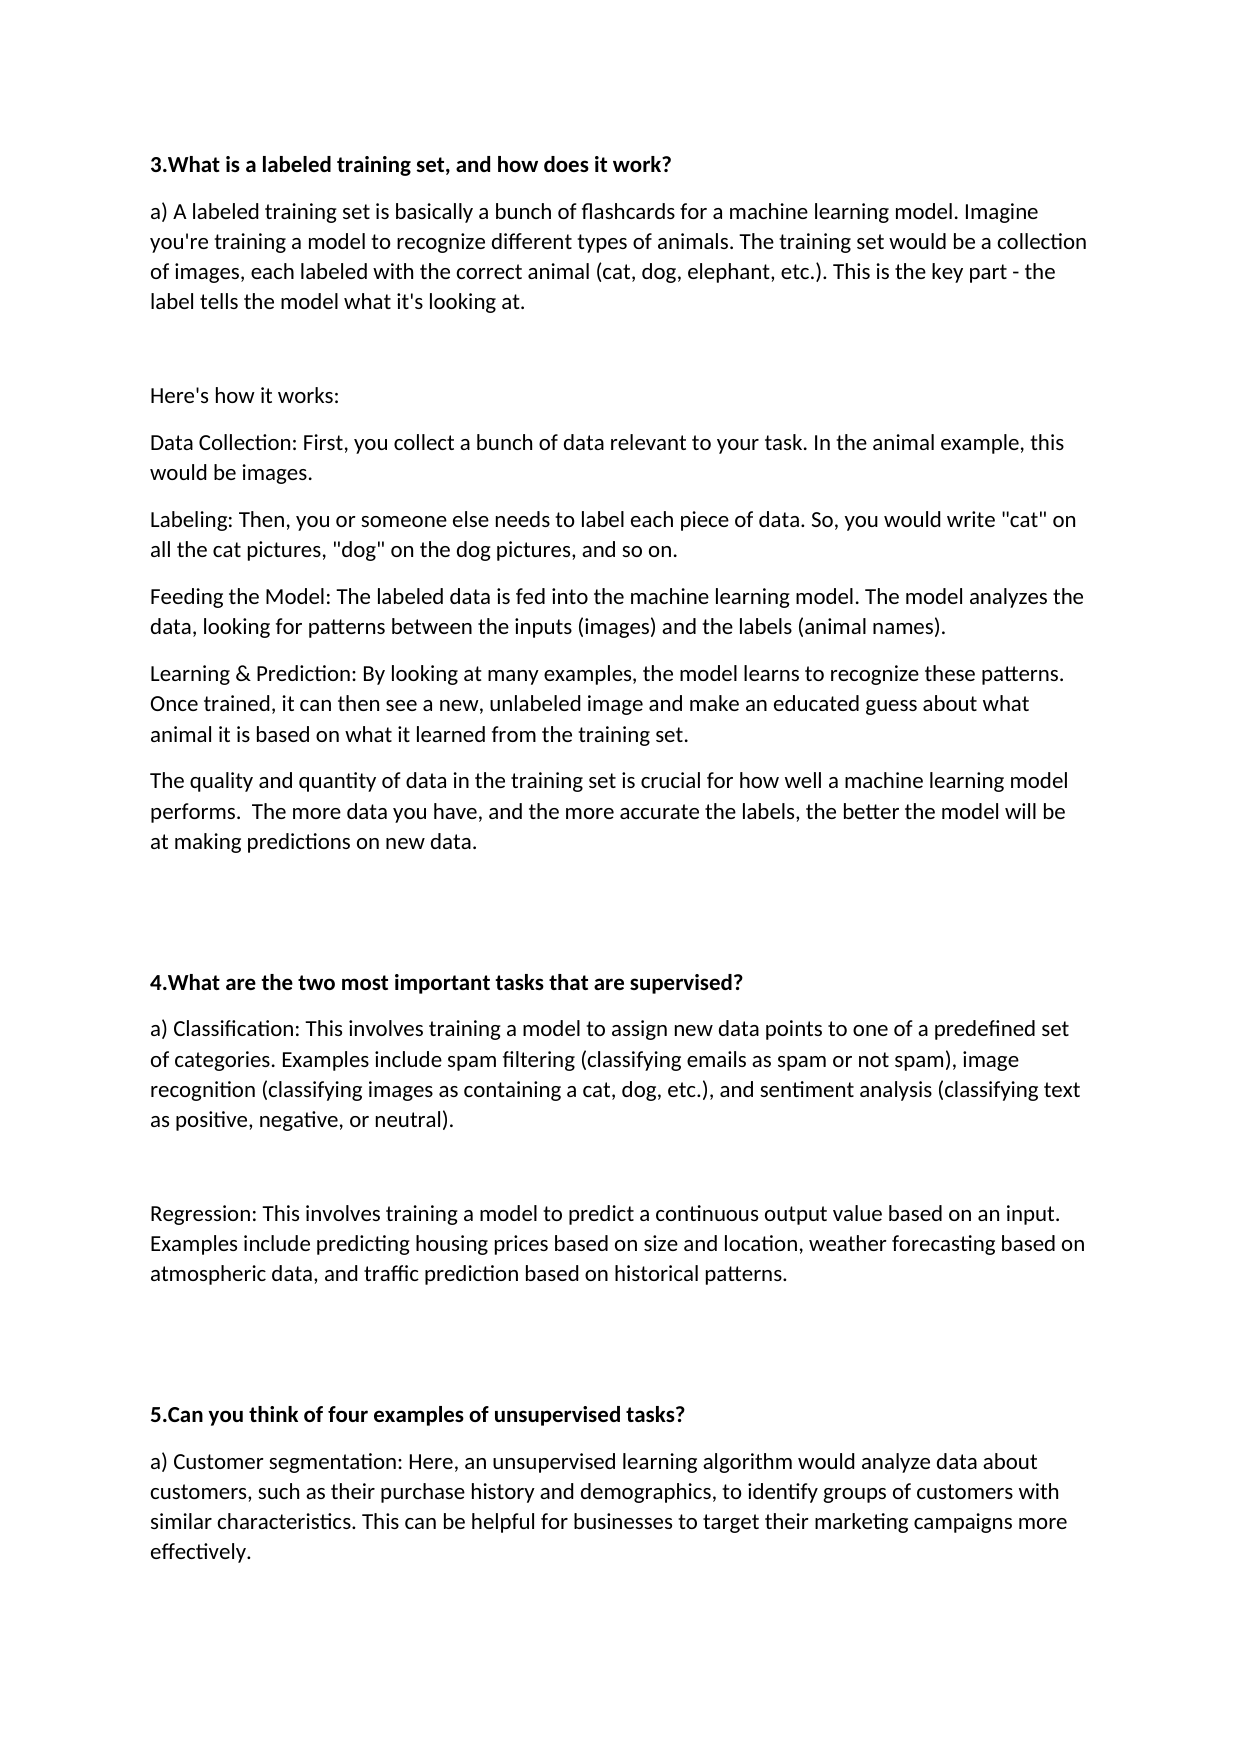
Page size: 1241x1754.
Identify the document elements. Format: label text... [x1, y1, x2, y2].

text Labeling: Then, you or someone else needs to label each piece of data. So, you would write "cat" on all the cat pictures, "dog" on the dog pictures, and so on. [150, 505, 1090, 563]
text Regression: This involves training a model to predict a continuous output value based on an input. Examples include predicting housing prices based on size and location, weather forecasting based on atmospheric data, and traffic prediction based on historical patterns. [150, 1199, 1090, 1287]
text a) A labeled training set is basically a bunch of flashcards for a machine learning model. Imagine you're training a model to recognize different types of animals. The training set would be a collection of images, each labeled with the correct animal (cat, dog, elephant, etc.). This is the key part - the label tells the model what it's looking at. [150, 197, 1090, 316]
text Data Collection: First, you collect a bunch of data relevant to your task. In the animal example, this would be images. [150, 428, 1090, 486]
text The quality and quantity of data in the training set is crucial for how well a machine learning model performs. The more data you have, and the more accurate the labels, the better the model will be at making predictions on new data. [150, 767, 1090, 855]
text 5.Can you think of four examples of unsupervised tasks? [150, 1400, 1090, 1428]
text 4.What are the two most important tasks that are supervised? [150, 968, 1090, 996]
text Here's how it works: [150, 381, 1090, 409]
text Feeding the Model: The labeled data is fed into the machine learning model. The model analyzes the data, looking for patterns between the inputs (images) and the labels (animal names). [150, 582, 1090, 641]
text 3.What is a labeled training set, and how does it work? [150, 150, 1090, 178]
text a) Customer segmentation: Here, an unsupervised learning algorithm would analyze data about customers, such as their purchase history and demographics, to identify groups of customers with similar characteristics. This can be helpful for businesses to target their marketing campaigns more effectively. [150, 1447, 1090, 1566]
text a) Classification: This involves training a model to assign new data points to one of a predefined set of categories. Examples include spam filtering (classifying emails as spam or not spam), image recognition (classifying images as containing a cat, dog, etc.), and sentiment analysis (classifying text as positive, negative, or neutral). [150, 1014, 1090, 1133]
text Learning & Prediction: By looking at many examples, the model learns to recognize these patterns. Once trained, it can then see a new, unlabeled image and make an educated guess about what animal it is based on what it learned from the training set. [150, 659, 1090, 748]
